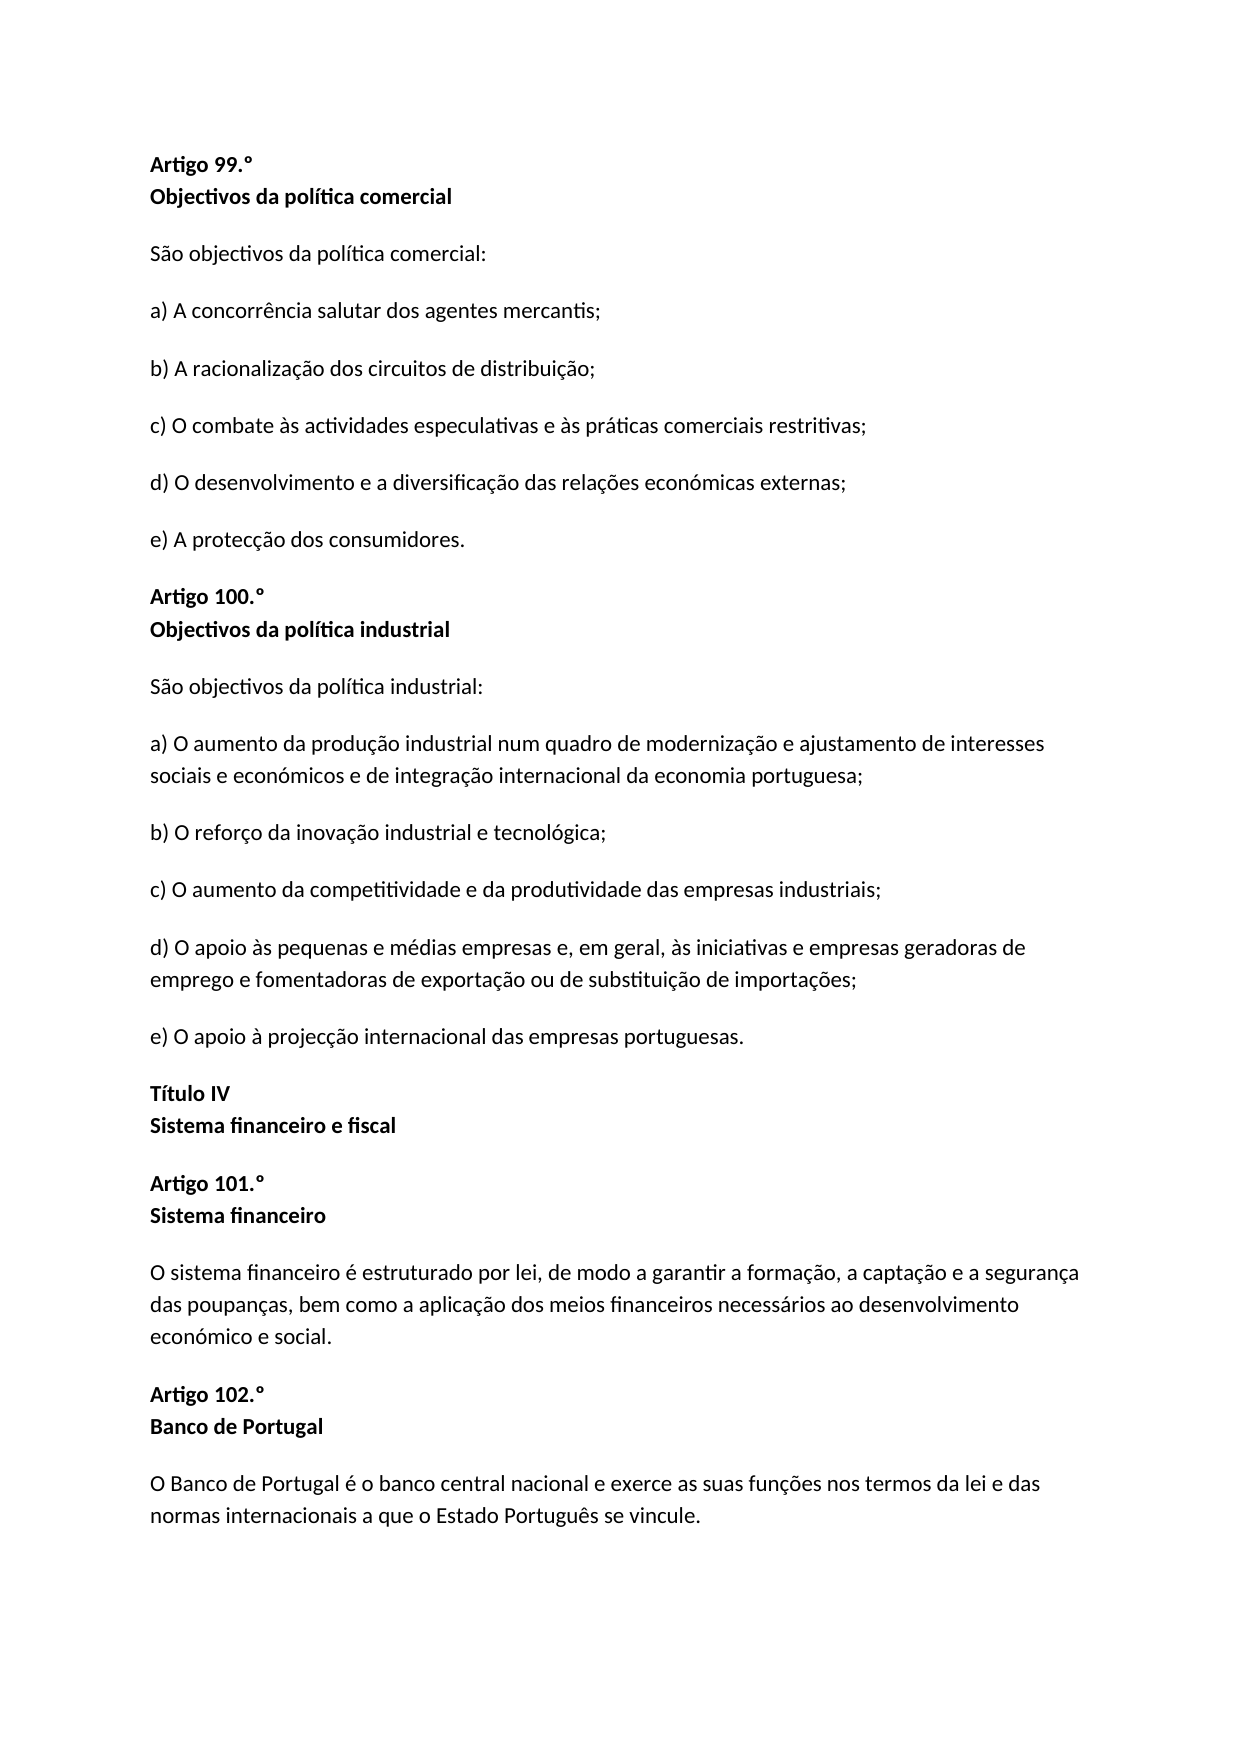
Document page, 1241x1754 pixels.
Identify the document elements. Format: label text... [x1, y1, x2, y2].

text O Banco de Portugal é o banco central nacional e exerce as suas funções nos termos da lei e das normas internacionais a que o Estado Português se vincule. [150, 1469, 1090, 1529]
title Objectivos da política comercial [150, 182, 1090, 210]
subtitle Artigo 102.º [150, 1380, 1090, 1408]
title Sistema financeiro e fiscal [150, 1112, 1090, 1139]
text c) O combate às actividades especulativas e às práticas comerciais restritivas; [150, 411, 1090, 439]
text d) O apoio às pequenas e médias empresas e, em geral, às iniciativas e empresas geradoras de emprego e fomentadoras de exportação ou de substituição de importações; [150, 933, 1090, 993]
title Título IV [150, 1079, 1090, 1107]
text e) A protecção dos consumidores. [150, 525, 1090, 553]
text São objectivos da política comercial: [150, 239, 1090, 267]
subtitle Artigo 101.º [150, 1169, 1090, 1197]
subtitle Artigo 99.º [150, 150, 1090, 178]
text c) O aumento da competitividade e da produtividade das empresas industriais; [150, 876, 1090, 904]
text d) O desenvolvimento e a diversificação das relações económicas externas; [150, 468, 1090, 496]
text b) O reforço da inovação industrial e tecnológica; [150, 818, 1090, 846]
text e) O apoio à projecção internacional das empresas portuguesas. [150, 1022, 1090, 1050]
title Banco de Portugal [150, 1412, 1090, 1440]
text b) A racionalização dos circuitos de distribuição; [150, 354, 1090, 382]
text São objectivos da política industrial: [150, 672, 1090, 700]
text a) O aumento da produção industrial num quadro de modernização e ajustamento de interesses sociais e económicos e de integração internacional da economia portuguesa; [150, 729, 1090, 789]
subtitle Artigo 100.º [150, 582, 1090, 611]
title Objectivos da política industrial [150, 615, 1090, 643]
text a) A concorrência salutar dos agentes mercantis; [150, 297, 1090, 324]
text O sistema financeiro é estruturado por lei, de modo a garantir a formação, a captação e a segurança das poupanças, bem como a aplicação dos meios financeiros necessários ao desenvolvimento económico e social. [150, 1258, 1090, 1351]
title Sistema financeiro [150, 1201, 1090, 1229]
